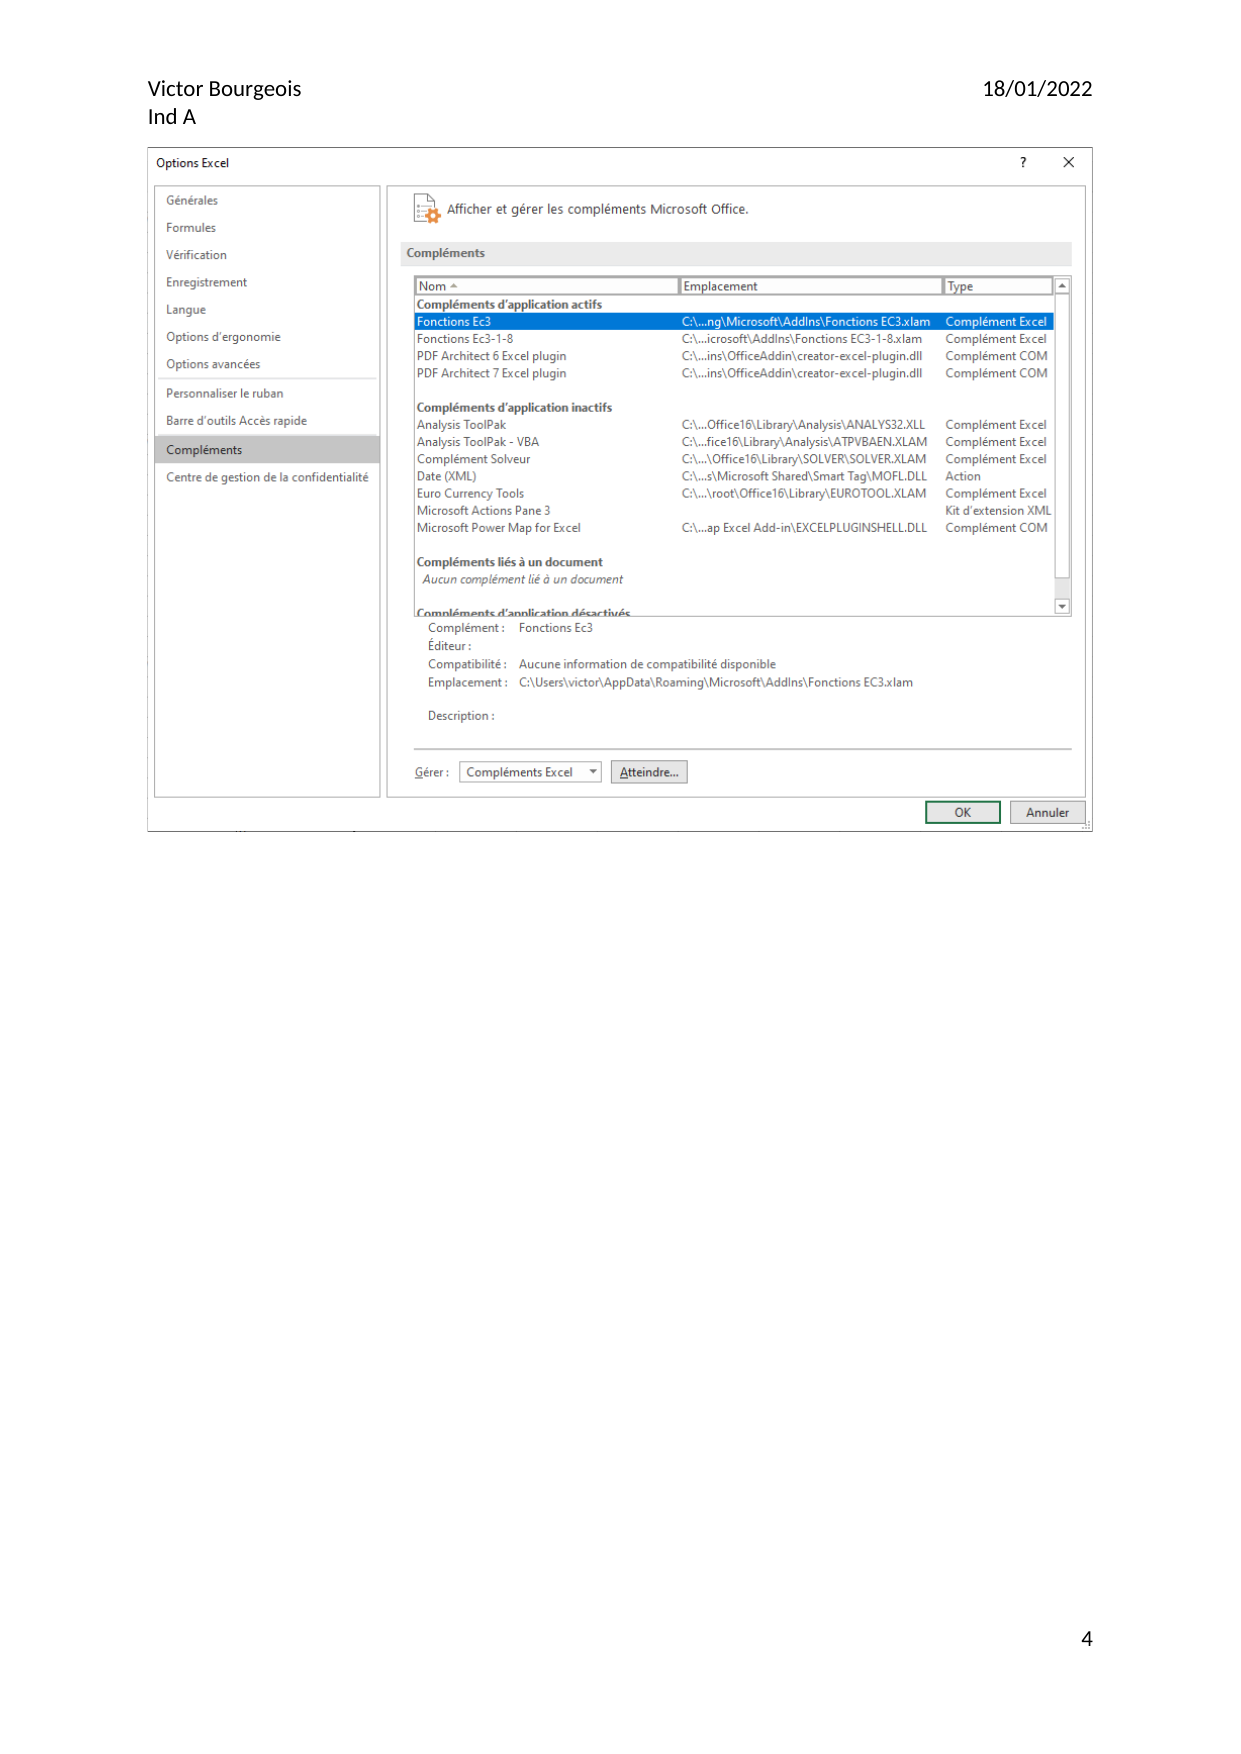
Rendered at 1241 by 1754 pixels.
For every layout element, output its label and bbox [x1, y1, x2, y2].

picture [147, 147, 1093, 832]
